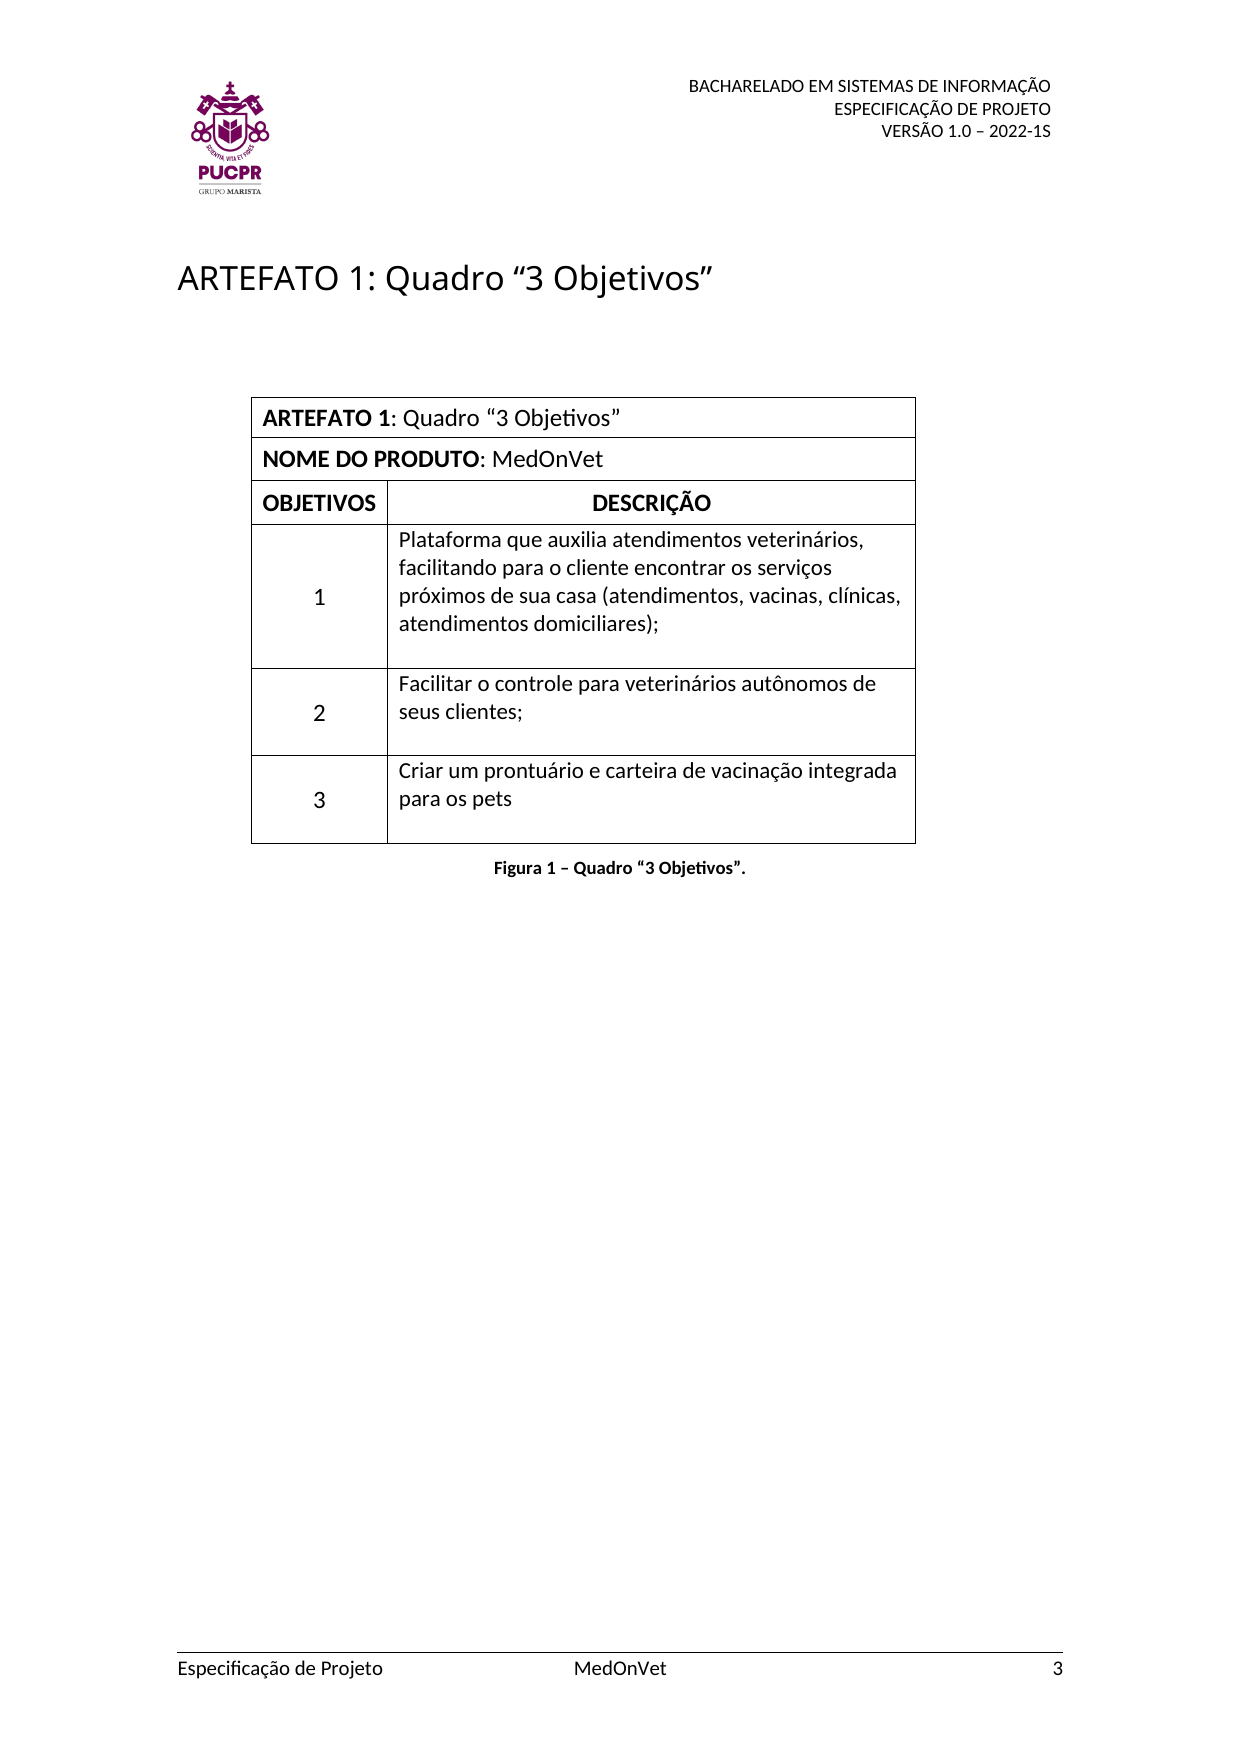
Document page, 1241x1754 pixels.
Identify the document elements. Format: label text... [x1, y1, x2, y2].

table_cell Facilitar o controle para veterinários autônomos de seus clientes; [388, 669, 915, 755]
table_cell 2 [252, 669, 387, 755]
picture [188, 73, 271, 202]
table_cell OBJETIVOS [252, 481, 387, 524]
subtitle ARTEFATO 1: Quadro “3 Objetivos” [177, 254, 1063, 300]
table_cell 1 [252, 525, 387, 668]
table_cell DESCRIÇÃO [388, 481, 915, 524]
table_cell NOME DO PRODUTO: MedOnVet [252, 438, 915, 480]
table_cell 3 [252, 756, 387, 843]
table_header ARTEFATO 1: Quadro “3 Objetivos” [252, 398, 915, 437]
table_cell Plataforma que auxilia atendimentos veterinários, facilitando para o cliente encontrar os serviços próximos de sua casa (atendimentos, vacinas, clínicas, atendimentos domiciliares); [388, 525, 915, 668]
table_cell Criar um prontuário e carteira de vacinação integrada para os pets [388, 756, 915, 843]
